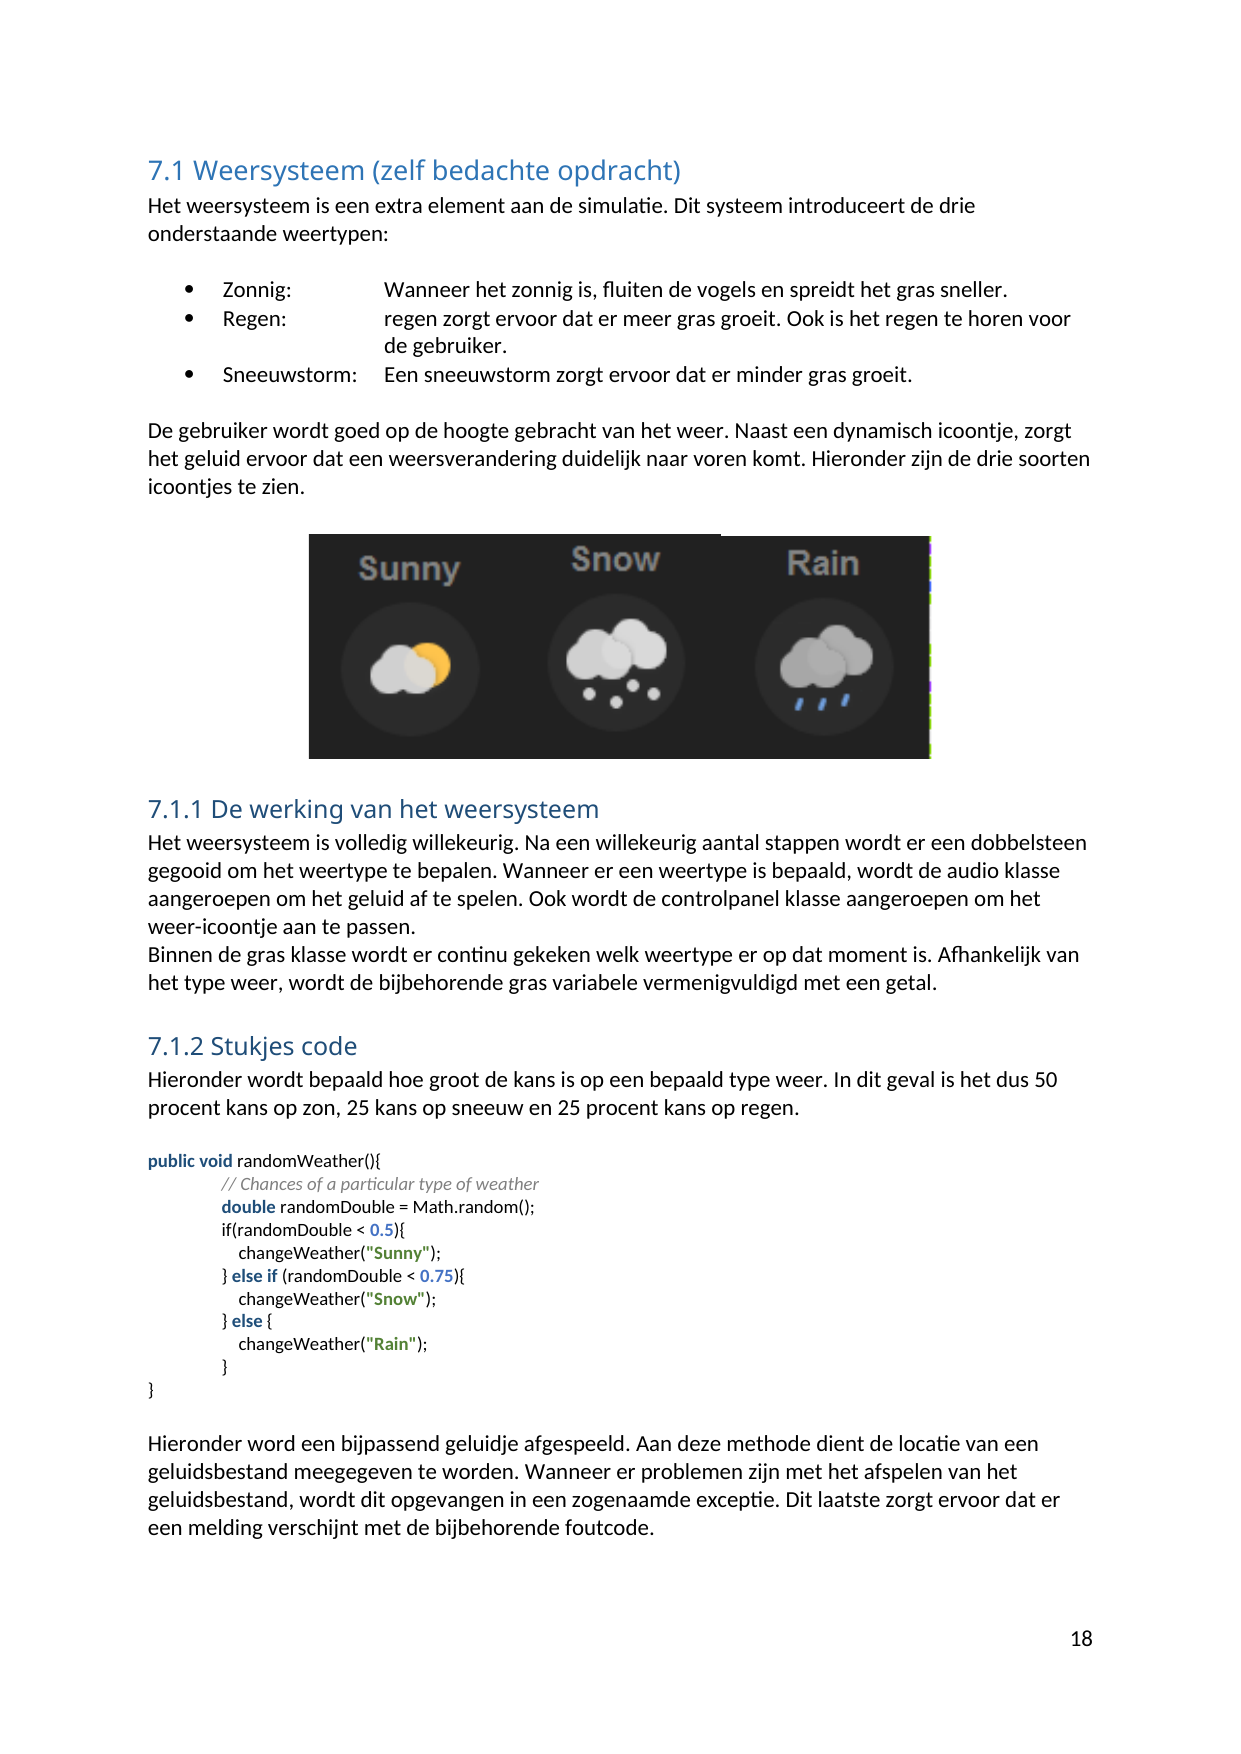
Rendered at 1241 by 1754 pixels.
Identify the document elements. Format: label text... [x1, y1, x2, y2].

text Binnen de gras klasse wordt er continu gekeken welk weertype er op dat moment is. Afhankelijk van het type weer, wordt de bijbehorende gras variabele vermenigvuldigd met een getal. [148, 940, 1093, 996]
list Sneeuwstorm: Een sneeuwstorm zorgt ervoor dat er minder gras groeit. [185, 360, 1093, 388]
text changeWeather("Rain"); [148, 1332, 1093, 1355]
text public void randomWeather(){ [148, 1149, 1093, 1172]
text double randomDouble = Math.random(); [148, 1195, 1093, 1218]
text Hieronder word een bijpassend geluidje afgespeeld. Aan deze methode dient de locatie van een geluidsbestand meegegeven te worden. Wanneer er problemen zijn met het afspelen van het geluidsbestand, wordt dit opgevangen in een zogenaamde exceptie. Dit laatste zorgt ervoor dat er een melding verschijnt met de bijbehorende foutcode. [148, 1429, 1093, 1541]
text De gebruiker wordt goed op de hoogte gebracht van het weer. Naast een dynamisch icoontje, zorgt het geluid ervoor dat een weersverandering duidelijk naar voren komt. Hieronder zijn de drie soorten icoontjes te zien. [148, 416, 1093, 500]
picture [308, 534, 932, 759]
text Het weersysteem is volledig willekeurig. Na een willekeurig aantal stappen wordt er een dobbelsteen gegooid om het weertype te bepalen. Wanneer er een weertype is bepaald, wordt de audio klasse aangeroepen om het geluid af te spelen. Ook wordt de controlpanel klasse aangeroepen om het weer-icoontje aan te passen. [148, 828, 1093, 940]
text // Chances of a particular type of weather [148, 1172, 1093, 1195]
text de gebruiker. [223, 332, 1093, 360]
text Hieronder wordt bepaald hoe groot de kans is op een bepaald type weer. In dit geval is het dus 50 procent kans op zon, 25 kans op sneeuw en 25 procent kans op regen. [148, 1065, 1093, 1121]
subtitle 7.1.2 Stukjes code [148, 1028, 1093, 1062]
subtitle 7.1.1 De werking van het weersysteem [148, 791, 1093, 825]
text } [148, 1378, 1093, 1401]
text changeWeather("Sunny"); [148, 1241, 1093, 1264]
list Zonnig: Wanneer het zonnig is, fluiten de vogels en spreidt het gras sneller. [185, 276, 1093, 304]
list Regen: regen zorgt ervoor dat er meer gras groeit. Ook is het regen te horen voor [185, 304, 1093, 332]
text } else if (randomDouble < 0.75){ [148, 1264, 1093, 1287]
text changeWeather("Snow"); [148, 1287, 1093, 1309]
text if(randomDouble < 0.5){ [148, 1218, 1093, 1241]
text Het weersysteem is een extra element aan de simulatie. Dit systeem introduceert de drie onderstaande weertypen: [148, 192, 1093, 248]
text } else { [148, 1309, 1093, 1332]
text } [148, 1355, 1093, 1378]
subtitle 7.1 Weersysteem (zelf bedachte opdracht) [148, 152, 1093, 189]
